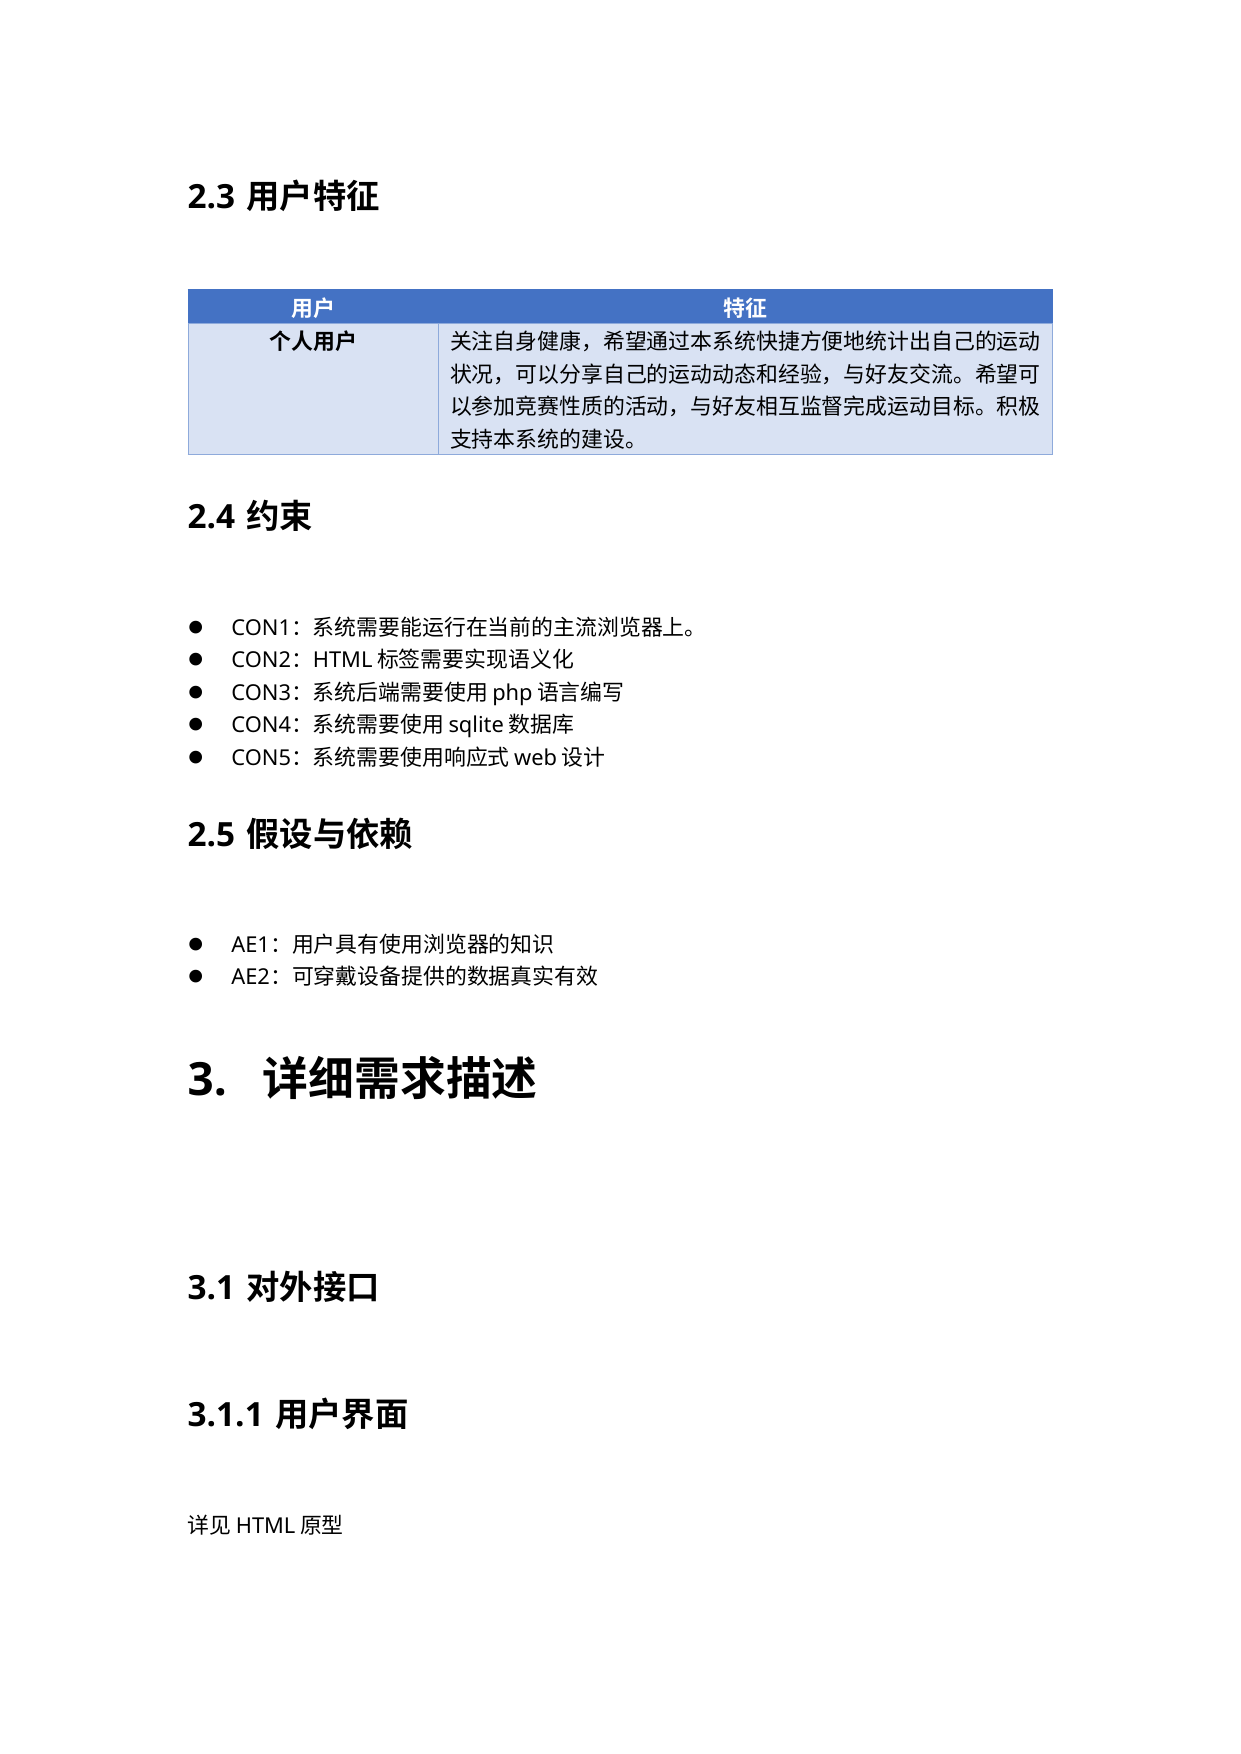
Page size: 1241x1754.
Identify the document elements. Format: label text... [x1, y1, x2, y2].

subtitle 约束 [187, 482, 1053, 547]
subtitle 用户界面 [187, 1380, 1053, 1445]
table_cell 关注自身健康，希望通过本系统快捷方便地统计出自己的运动状况，可以分享自己的运动动态和经验，与好友交流。希望可以参加竞赛性质的活动，与好友相互监督完成运动目标。积极支持本系统的建设。 [439, 324, 1052, 454]
list CON1：系统需要能运行在当前的主流浏览器上。 [187, 609, 1053, 642]
list CON3：系统后端需要使用php语言编写 [187, 674, 1053, 707]
table_header 用户 [189, 290, 438, 323]
table_cell 个人用户 [189, 324, 438, 454]
list AE1：用户具有使用浏览器的知识 [187, 926, 1053, 959]
subtitle 详细需求描述 [187, 1027, 1053, 1124]
list CON5：系统需要使用响应式web设计 [187, 739, 1053, 772]
subtitle 对外接口 [187, 1252, 1053, 1317]
text 详见HTML原型 [187, 1507, 1053, 1540]
list AE2：可穿戴设备提供的数据真实有效 [187, 959, 1053, 991]
subtitle 用户特征 [187, 162, 1053, 227]
subtitle 假设与依赖 [187, 799, 1053, 864]
list CON4：系统需要使用sqlite数据库 [187, 707, 1053, 739]
table_header 特征 [439, 290, 1052, 323]
list CON2：HTML标签需要实现语义化 [187, 642, 1053, 674]
